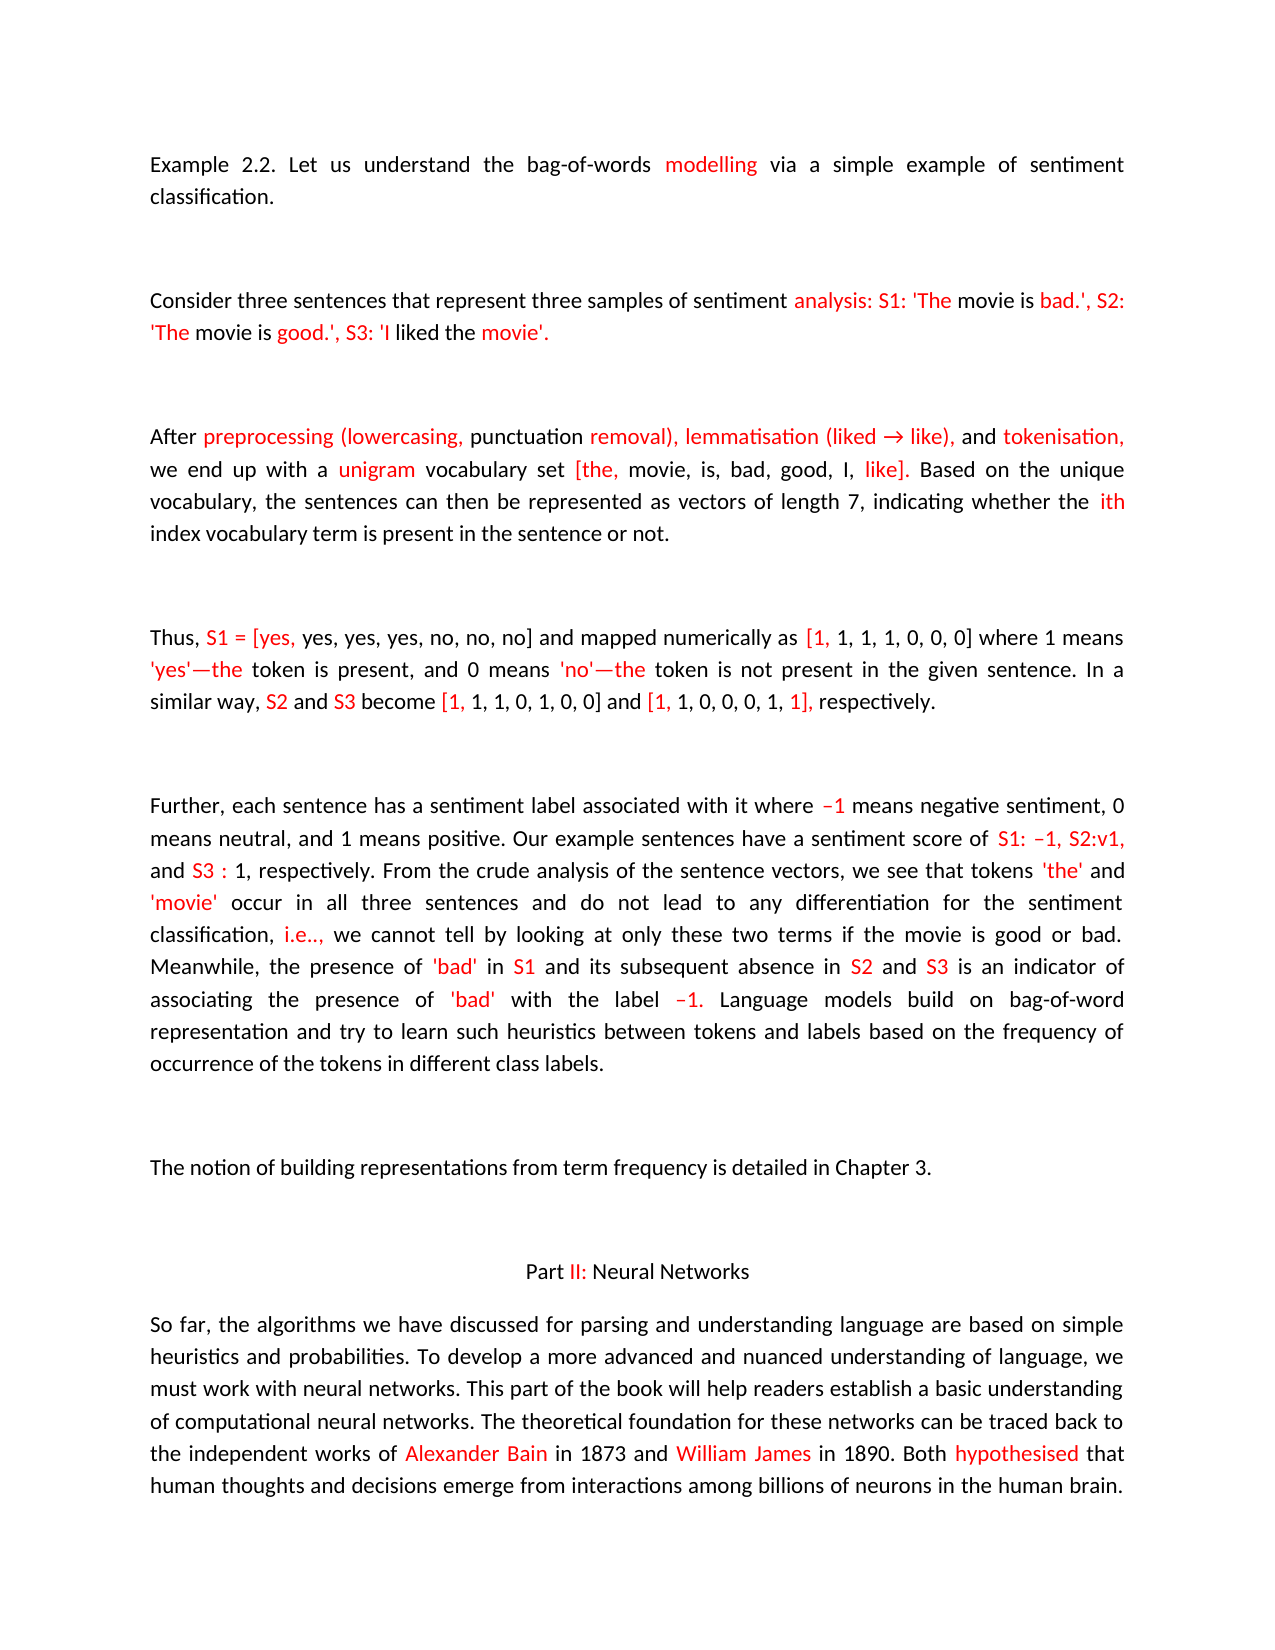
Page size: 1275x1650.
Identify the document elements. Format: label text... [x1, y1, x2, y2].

text After preprocessing (lowercasing, punctuation removal), lemmatisation (liked → like), and tokenisation, we end up with a unigram vocabulary set [the, movie, is, bad, good, I, like]. Based on the unique vocabulary, the sentences can then be represented as vectors of length 7, indicating whether the ith index vocabulary term is present in the sentence or not. [150, 422, 1125, 547]
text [150, 1310, 1125, 1499]
text Further, each sentence has a sentiment label associated with it where –1 means negative sentiment, 0 means neutral, and 1 means positive. Our example sentences have a sentiment score of S1: –1, S2:v1, and S3 : 1, respectively. From the crude analysis of the sentence vectors, we see that tokens 'the' and 'movie' occur in all three sentences and do not lead to any differentiation for the sentiment classification, i.e.., we cannot tell by looking at only these two terms if the movie is good or bad. Meanwhile, the presence of 'bad' in S1 and its subsequent absence in S2 and S3 is an indicator of associating the presence of 'bad' with the label –1. Language models build on bag-of-word representation and try to learn such heuristics between tokens and labels based on the frequency of occurrence of the tokens in different class labels. [150, 792, 1125, 1077]
text Example 2.2. Let us understand the bag-of-words modelling via a simple example of sentiment classification. [150, 150, 1125, 210]
text Thus, S1 = [yes, yes, yes, yes, no, no, no] and mapped numerically as [1, 1, 1, 1, 0, 0, 0] where 1 means 'yes'—the token is present, and 0 means 'no'—the token is not present in the given sentence. In a similar way, S2 and S3 become [1, 1, 1, 0, 1, 0, 0] and [1, 1, 0, 0, 0, 1, 1], respectively. [150, 623, 1125, 716]
text The notion of building representations from term frequency is detailed in Chapter 3. [150, 1153, 1125, 1181]
text Part II: Neural Networks [150, 1257, 1125, 1285]
text Consider three sentences that represent three samples of sentiment analysis: S1: 'The movie is bad.', S2: 'The movie is good.', S3: 'I liked the movie'. [150, 286, 1125, 346]
